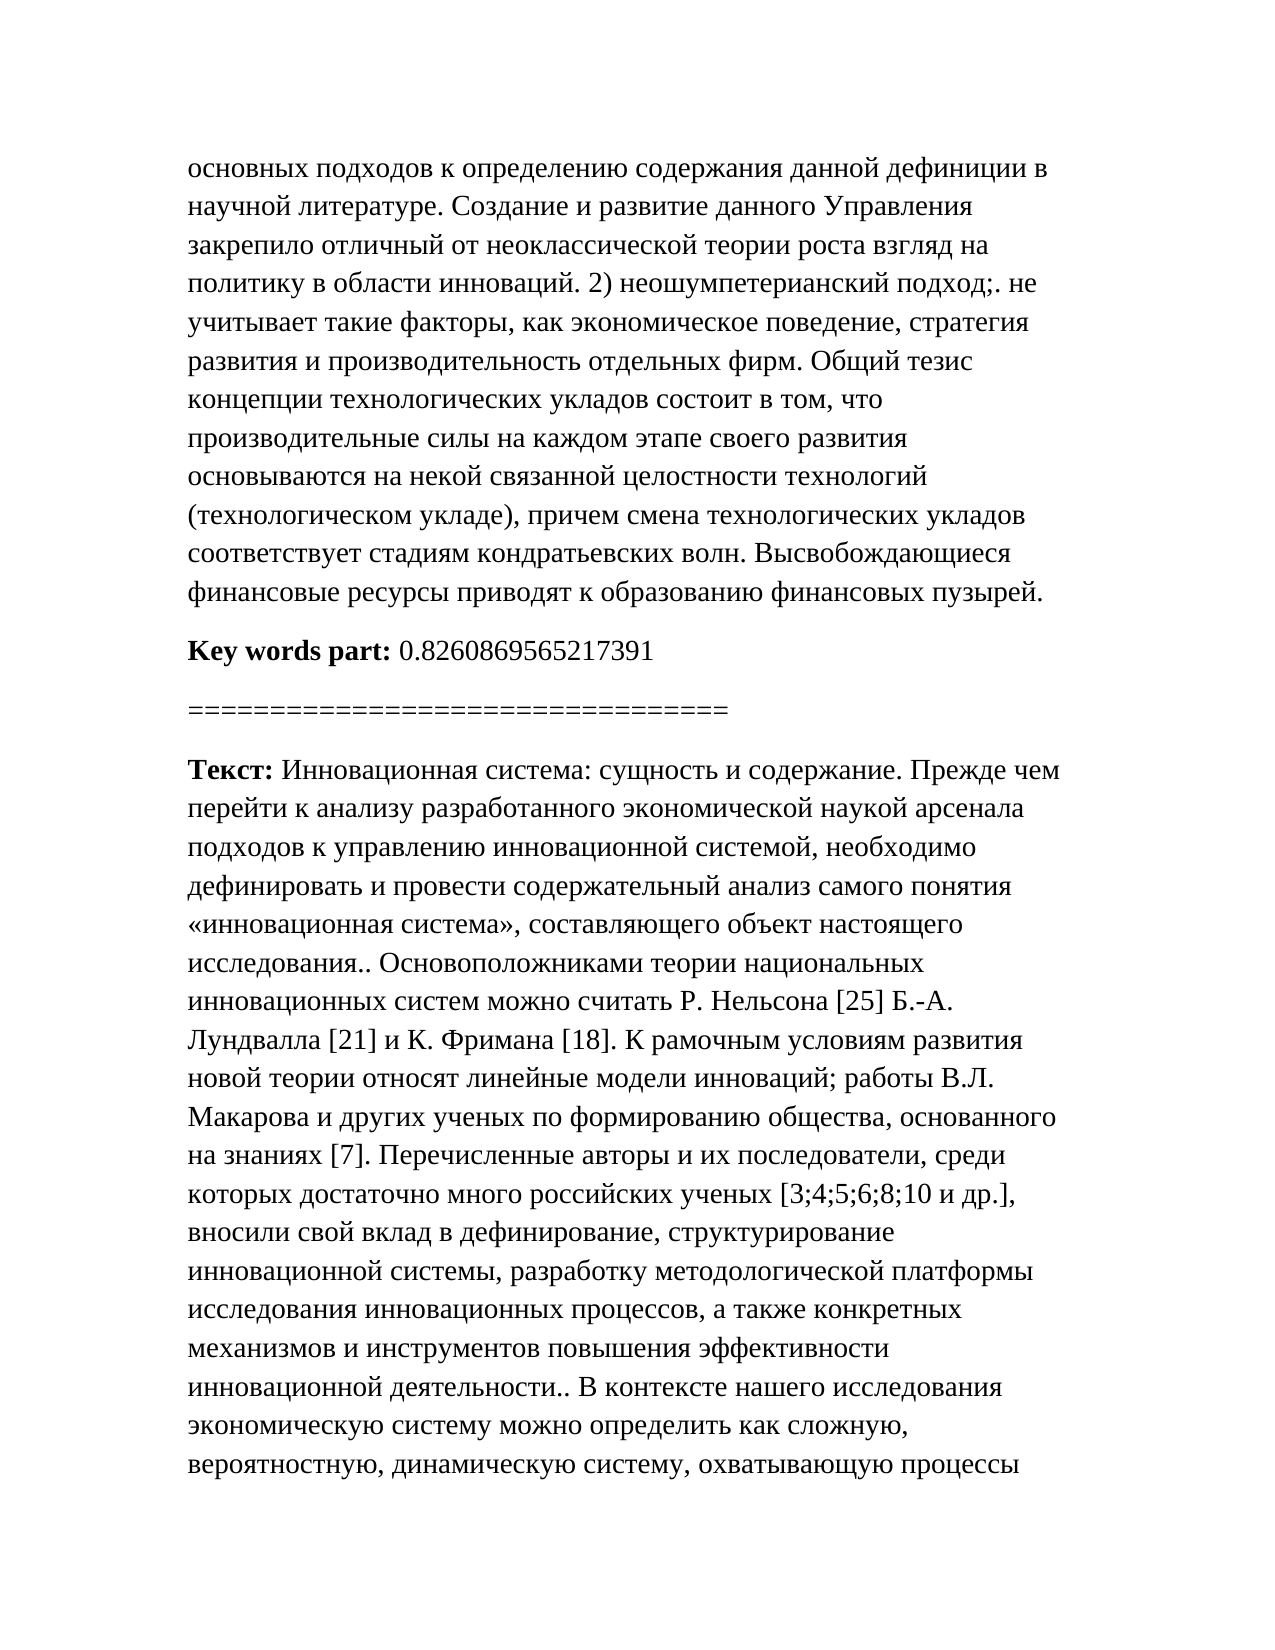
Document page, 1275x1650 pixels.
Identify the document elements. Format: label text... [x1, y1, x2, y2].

text Key words part: 0.8260869565217391 [187, 633, 1087, 667]
text ================================= [187, 693, 1087, 726]
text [187, 752, 1087, 1479]
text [187, 150, 1087, 607]
